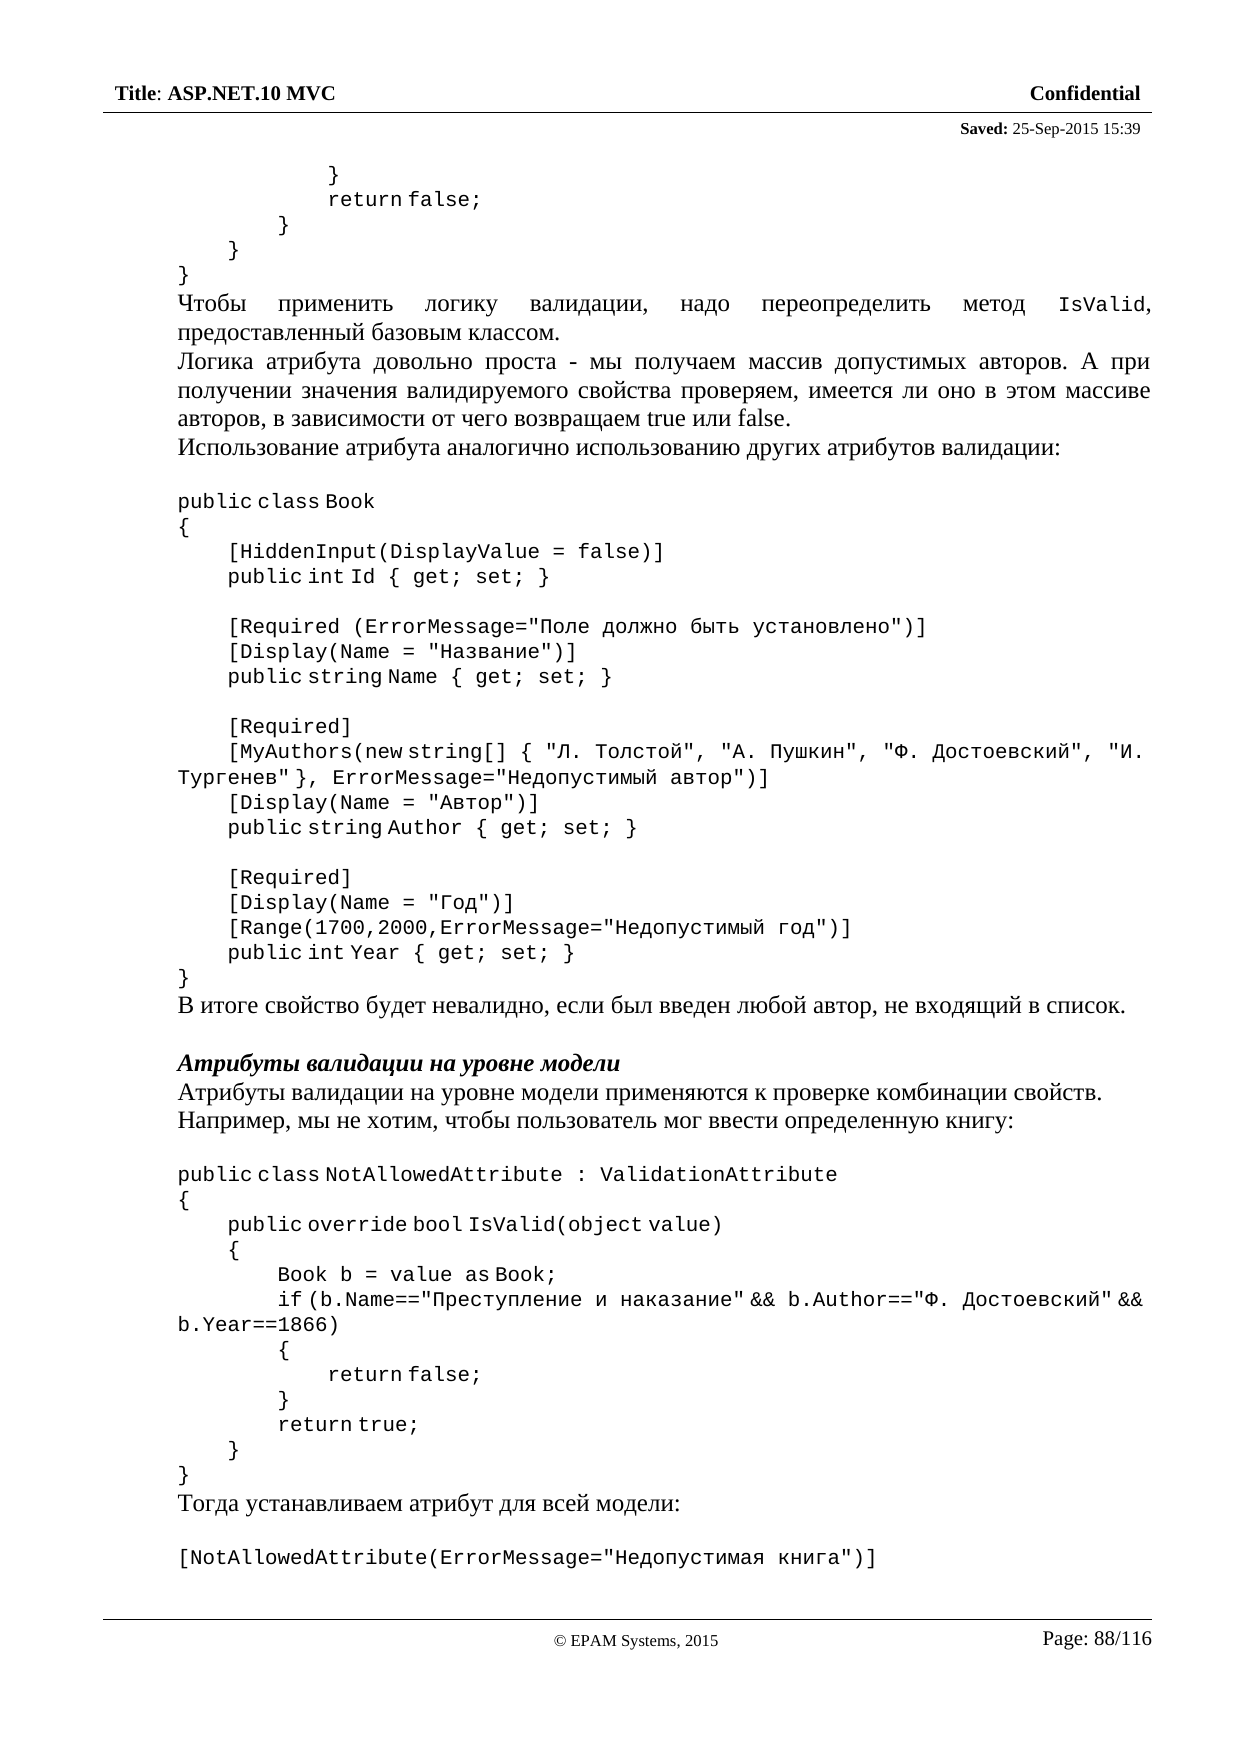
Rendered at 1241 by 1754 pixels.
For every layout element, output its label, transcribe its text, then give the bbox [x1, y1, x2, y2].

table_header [177, 163, 888, 288]
text Чтобы применить логику валидации, надо переопределить метод IsValid, предоставленный базовым классом. [177, 288, 1152, 346]
text Использование атрибута аналогично использованию других атрибутов валидации: [177, 432, 1152, 461]
table_header public class NotAllowedAttribute : ValidationAttribute { public override bool IsValid(object value) { Book b = value as Book; if (b.Name=="Преступление и наказание" && b.Author=="Ф. Достоевский" && b.Year==1866) { return false; } return true; } } [177, 1163, 1152, 1488]
text Атрибуты валидации на уровне модели применяются к проверке комбинации свойств. Например, мы не хотим, чтобы пользователь мог ввести определенную книгу: [177, 1077, 1152, 1134]
text Логика атрибута довольно проста - мы получаем массив допустимых авторов. А при получении значения валидируемого свойства проверяем, имеется ли оно в этом массиве авторов, в зависимости от чего возвращаем true или false. [177, 346, 1152, 432]
table_header public class Book { [HiddenInput(DisplayValue = false)] public int Id { get; set; } [Required (ErrorMessage="Поле должно быть установлено")] [Display(Name = "Название")] public string Name { get; set; } [Required] [MyAuthors(new string[] { "Л. Толстой", "А. Пушкин", "Ф. Достоевский", "И. Тургенев" }, ErrorMessage="Недопустимый автор")] [Display(Name = "Автор")] public string Author { get; set; } [Required] [Display(Name = "Год")] [Range(1700,2000,ErrorMessage="Недопустимый год")] public int Year { get; set; } } [177, 490, 1152, 990]
text В итоге свойство будет невалидно, если был введен любой автор, не входящий в список. [177, 990, 1152, 1019]
text Тогда устанавливаем атрибут для всей модели: [177, 1488, 1152, 1517]
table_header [177, 1545, 927, 1570]
text Атрибуты валидации на уровне модели [177, 1048, 1152, 1077]
